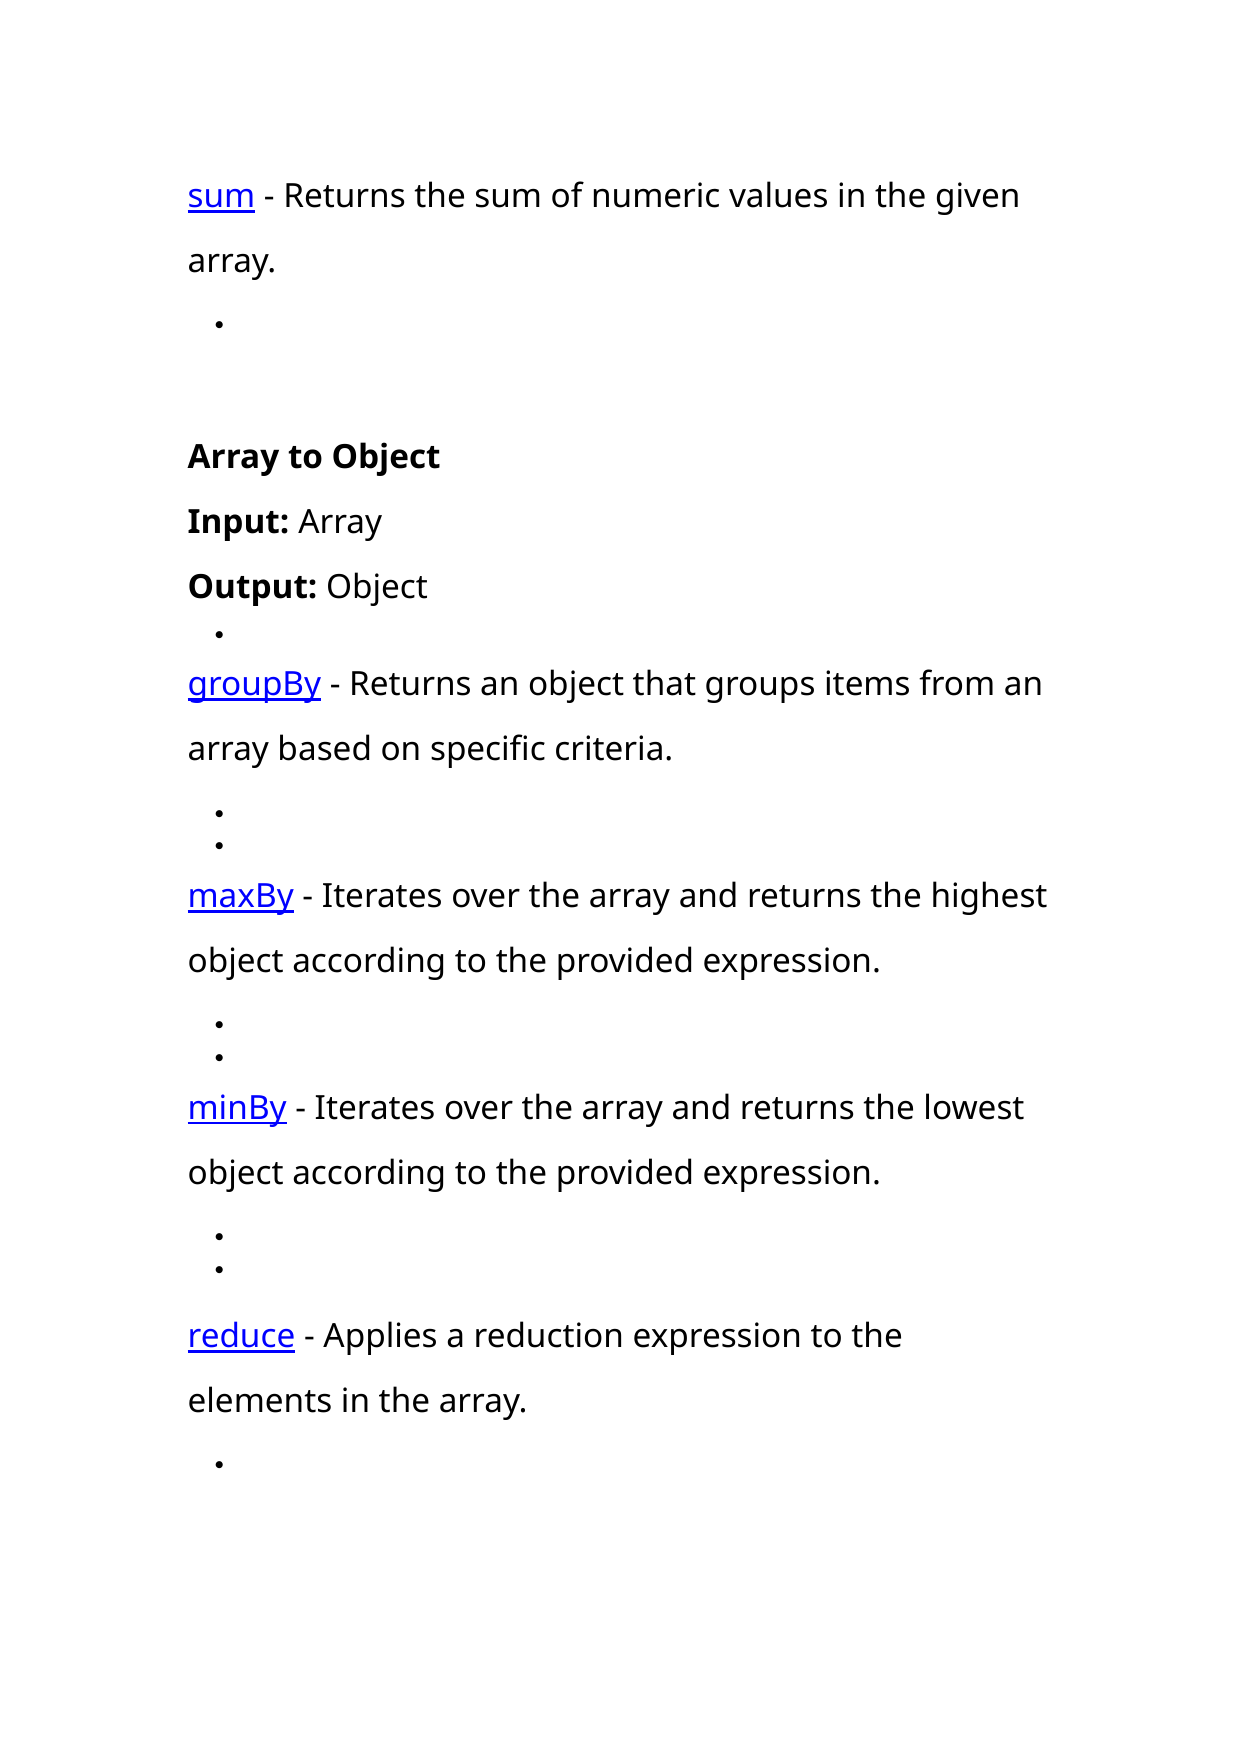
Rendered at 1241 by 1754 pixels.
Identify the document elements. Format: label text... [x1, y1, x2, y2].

text Input: Array [187, 488, 1053, 553]
text sum - Returns the sum of numeric values in the given array. [187, 162, 1053, 292]
text minBy - Iterates over the array and returns the lowest object according to the provided expression. [187, 1074, 1053, 1204]
text Array to Object [187, 423, 1053, 488]
text groupBy - Returns an object that groups items from an array based on specific criteria. [187, 650, 1053, 780]
text maxBy - Iterates over the array and returns the highest object according to the provided expression. [187, 862, 1053, 992]
text reduce - Applies a reduction expression to the elements in the array. [187, 1302, 1053, 1432]
text Output: Object [187, 553, 1053, 618]
